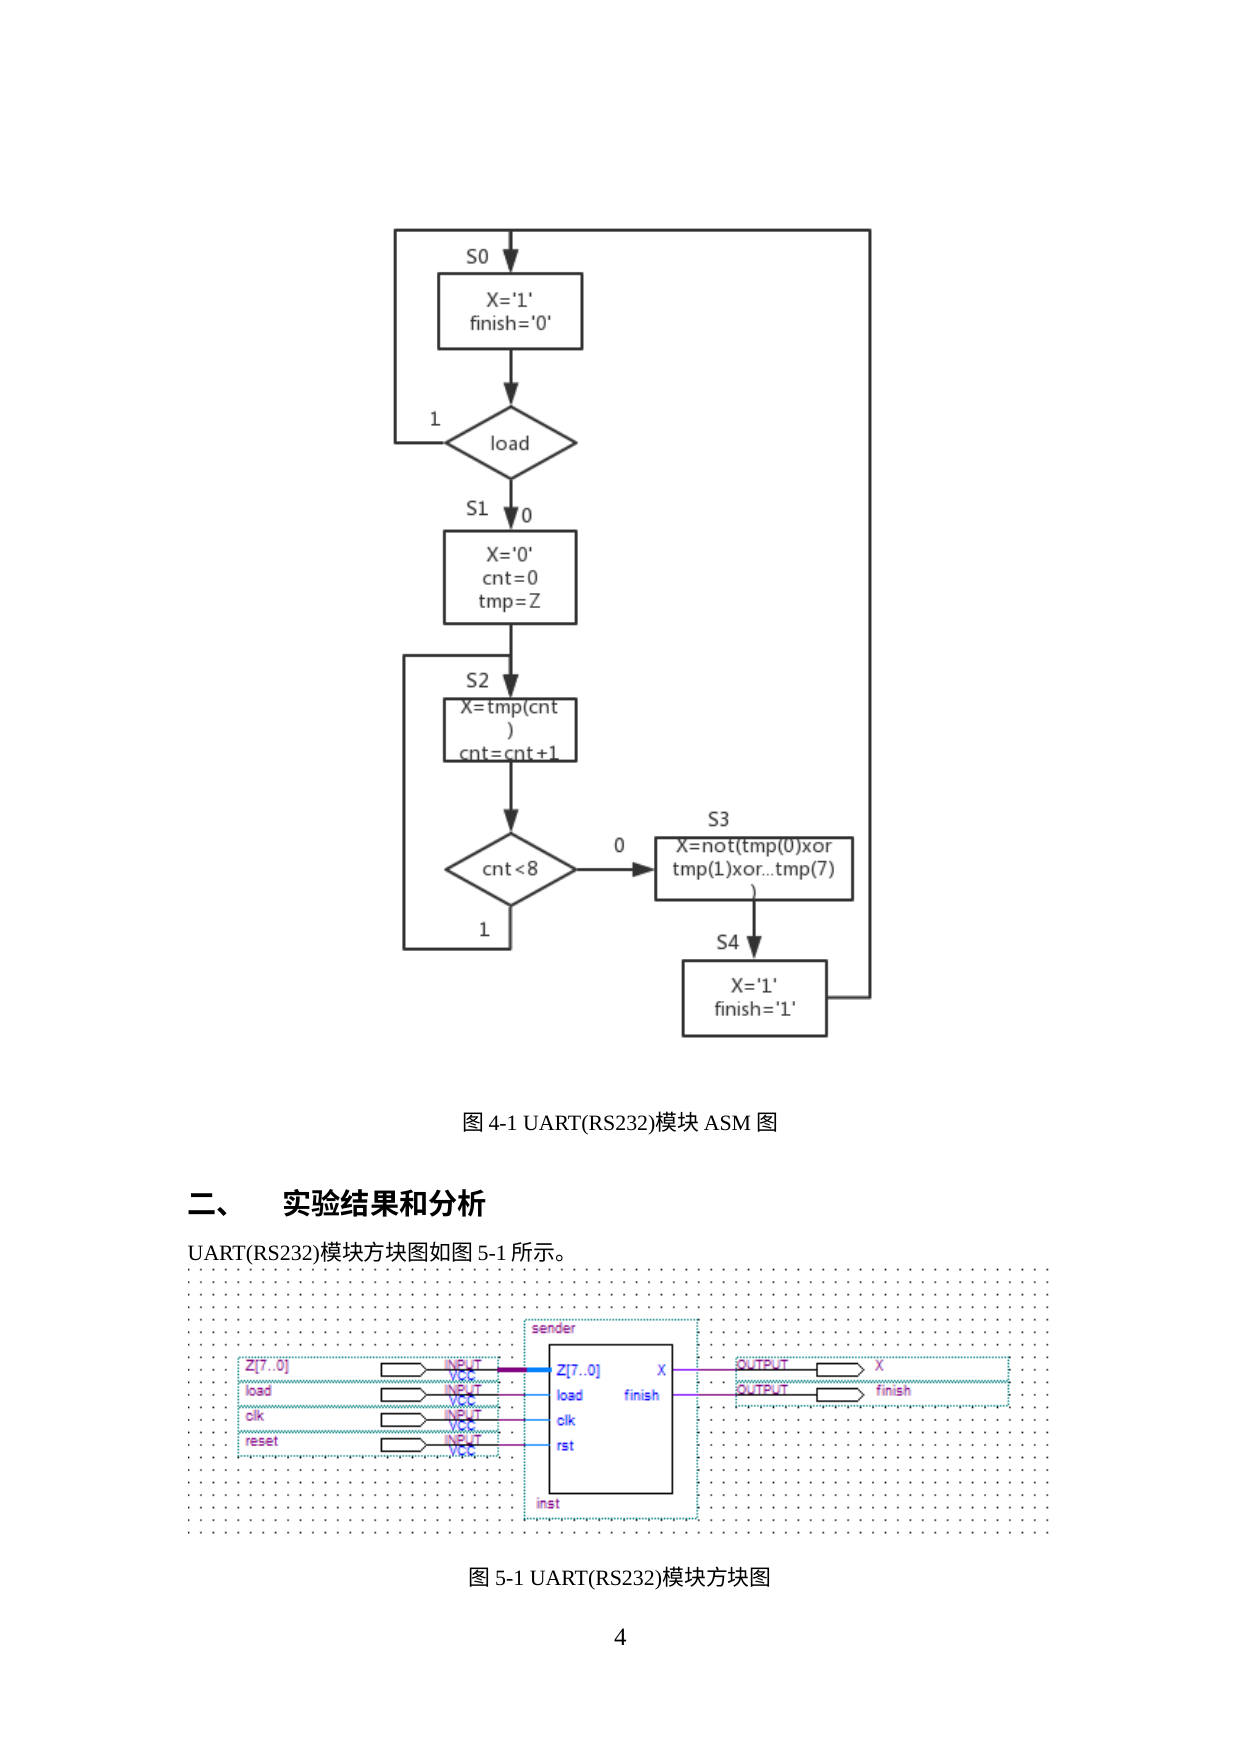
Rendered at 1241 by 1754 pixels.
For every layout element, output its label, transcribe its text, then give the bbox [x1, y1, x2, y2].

list 实验结果和分析 [187, 1169, 1053, 1234]
text 图4-1 UART(RS232)模块ASM 图 [187, 1104, 1053, 1137]
text UART(RS232)模块方块图如图5-1所示。 [187, 1234, 1053, 1267]
picture [188, 1267, 1053, 1540]
picture [326, 162, 915, 1081]
text 图5-1 UART(RS232)模块方块图 [187, 1559, 1053, 1592]
